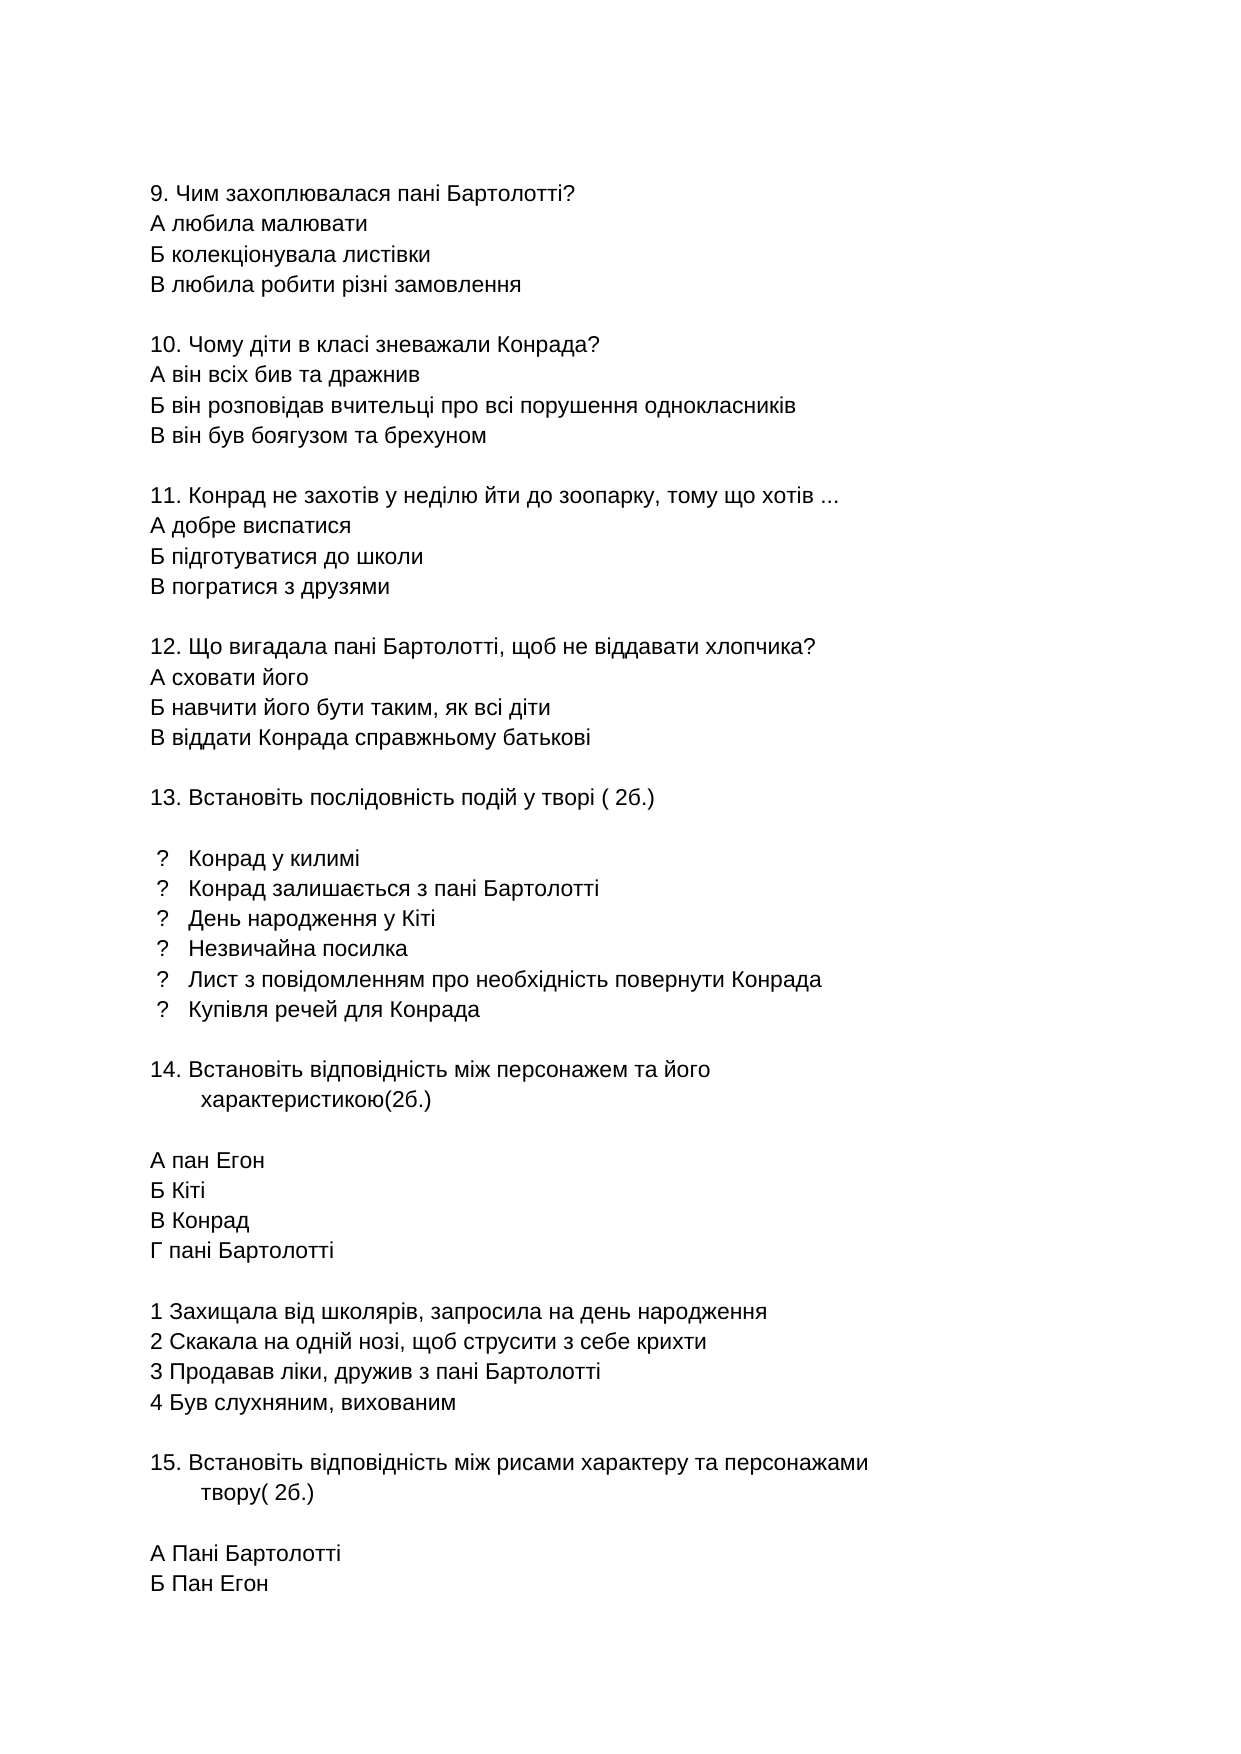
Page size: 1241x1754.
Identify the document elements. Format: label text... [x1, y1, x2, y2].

text 14. Встановіть відповідність між персонажем та його [150, 1056, 1090, 1083]
text 2 Скакала на одній нозі, щоб струсити з себе крихти [150, 1328, 1090, 1354]
text Г пані Бартолотті [150, 1237, 1090, 1264]
text ? Лист з повідомленням про необхідність повернути Конрада [150, 966, 1090, 992]
text Б підготуватися до школи [150, 543, 1090, 569]
text А Пані Бартолотті [150, 1539, 1090, 1566]
text характеристикою(2б.) [150, 1086, 1090, 1113]
text Б Кіті [150, 1177, 1090, 1203]
text В любила робити різні замовлення [150, 271, 1090, 297]
text 3 Продавав ліки, дружив з пані Бартолотті [150, 1358, 1090, 1385]
text 11. Конрад не захотів у неділю йти до зоопарку, тому що хотів ... [150, 482, 1090, 509]
text А сховати його [150, 663, 1090, 690]
text 9. Чим захоплювалася пані Бартолотті? [150, 180, 1090, 207]
text ? Конрад залишається з пані Бартолотті [150, 875, 1090, 901]
text Б він розповідав вчительці про всі порушення однокласників [150, 392, 1090, 418]
text 1 Захищала від школярів, запросила на день народження [150, 1298, 1090, 1324]
text В погратися з друзями [150, 573, 1090, 599]
text 4 Був слухняним, вихованим [150, 1388, 1090, 1415]
text твору( 2б.) [150, 1479, 1090, 1506]
text А любила малювати [150, 210, 1090, 237]
text В Конрад [150, 1207, 1090, 1234]
text Б навчити його бути таким, як всі діти [150, 694, 1090, 720]
text В віддати Конрада справжньому батькові [150, 724, 1090, 750]
text В він був боягузом та брехуном [150, 422, 1090, 448]
text ? День народження у Кіті [150, 905, 1090, 932]
text Б колекціонувала листівки [150, 241, 1090, 267]
text ? Незвичайна посилка [150, 935, 1090, 962]
text 12. Що вигадала пані Бартолотті, щоб не віддавати хлопчика? [150, 633, 1090, 660]
text А він всіх бив та дражнив [150, 361, 1090, 388]
text ? Конрад у килимі [150, 845, 1090, 871]
text 13. Встановіть послідовність подій у творі ( 2б.) [150, 784, 1090, 811]
text А пан Егон [150, 1147, 1090, 1173]
text А добре виспатися [150, 512, 1090, 539]
text ? Купівля речей для Конрада [150, 996, 1090, 1022]
text Б Пан Егон [150, 1570, 1090, 1596]
text 15. Встановіть відповідність між рисами характеру та персонажами [150, 1449, 1090, 1475]
text 10. Чому діти в класі зневажали Конрада? [150, 331, 1090, 358]
